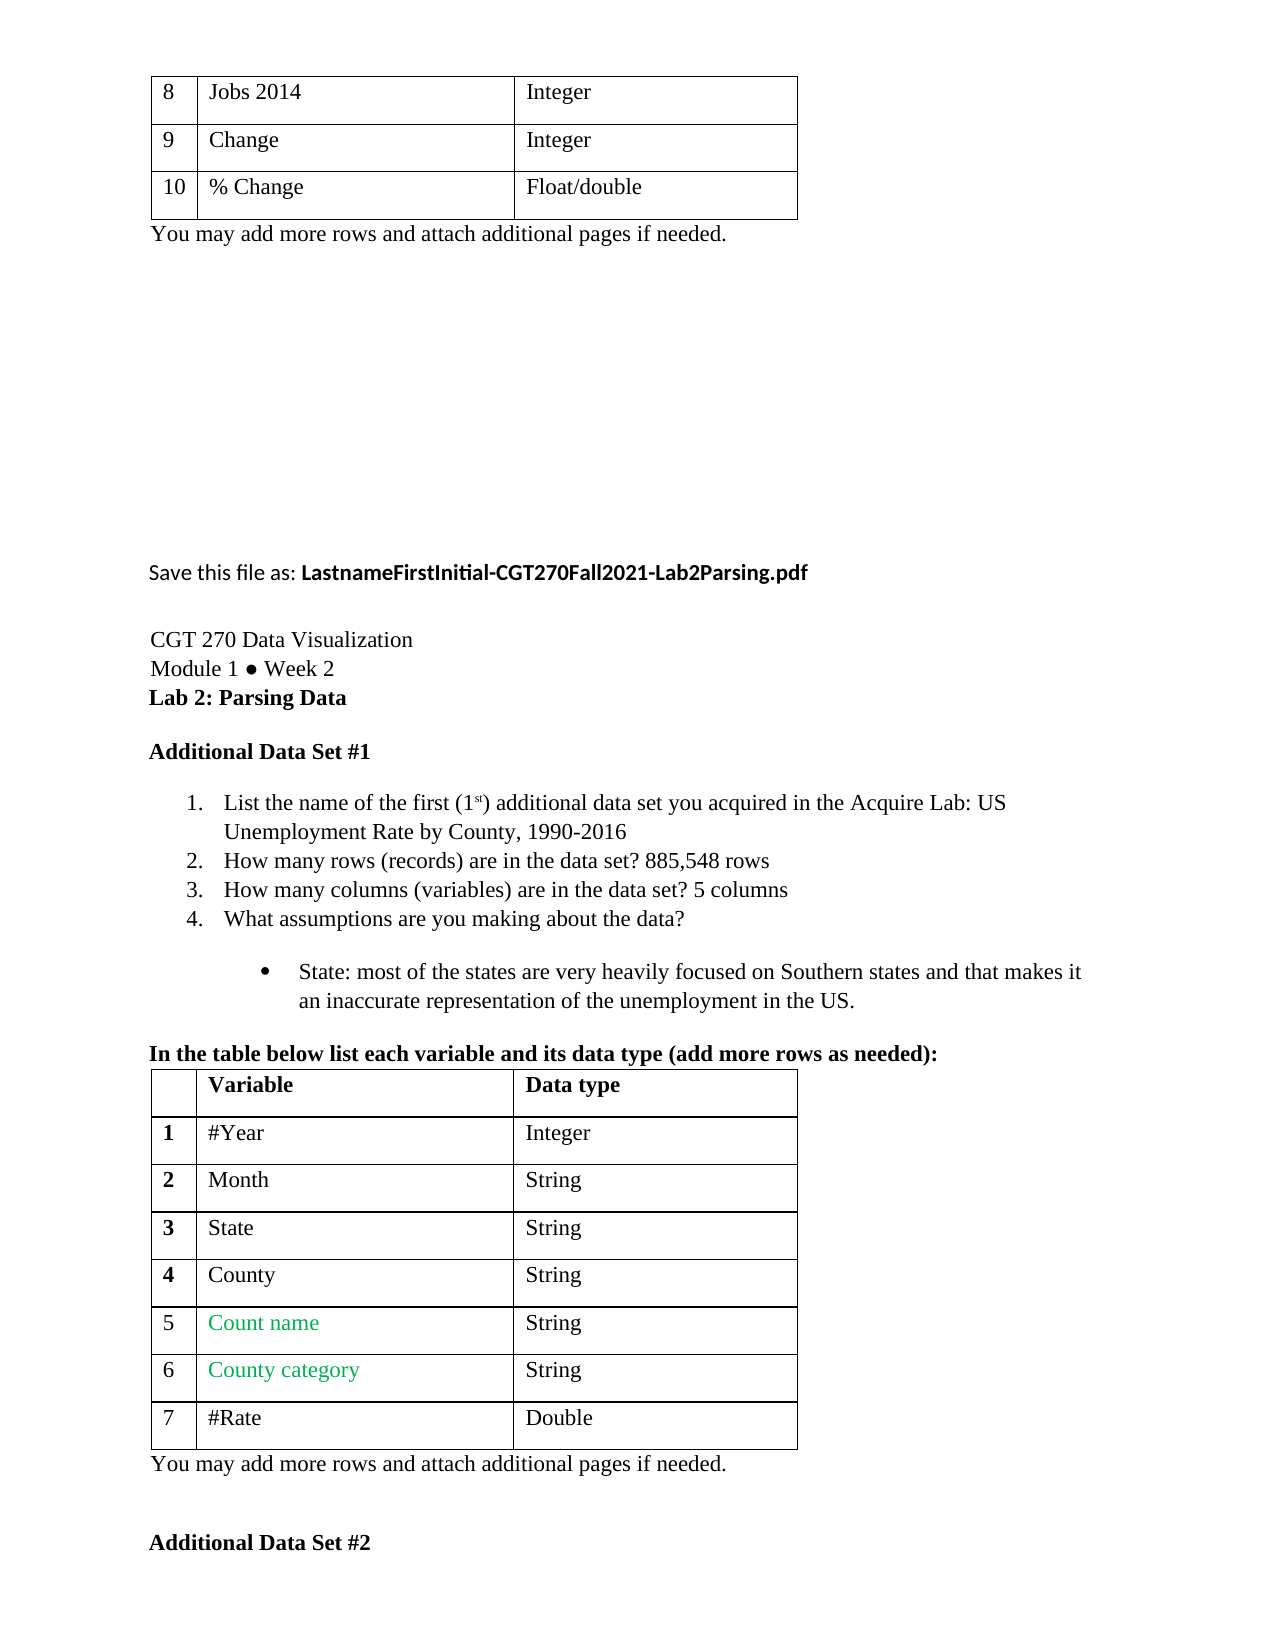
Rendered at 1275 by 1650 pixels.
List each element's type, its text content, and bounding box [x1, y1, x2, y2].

list How many columns (variables) are in the data set? 5 columns [186, 876, 1102, 902]
table_cell #Year [197, 1118, 513, 1164]
table_cell 6 [152, 1355, 196, 1401]
list List the name of the first (1st) additional data set you acquired in the Acquire Lab: US Unemployment Rate by County, 1990-2016 [186, 789, 1102, 844]
table_cell County [197, 1260, 513, 1306]
table_cell String [514, 1355, 797, 1401]
table_cell 3 [152, 1213, 196, 1259]
list How many rows (records) are in the data set? 885,548 rows [186, 847, 1102, 873]
table_cell Integer [514, 1118, 797, 1164]
table_cell Jobs 2014 [198, 77, 514, 123]
list What assumptions are you making about the data? [186, 905, 1102, 931]
text You may add more rows and attach additional pages if needed. [150, 1450, 1102, 1476]
table_cell 9 [152, 125, 197, 171]
text Additional Data Set #2 [149, 1529, 1102, 1555]
table_cell String [514, 1308, 797, 1354]
text CGT 270 Data Visualization [150, 626, 1102, 652]
table_cell String [514, 1165, 797, 1211]
table_cell Double [514, 1403, 797, 1449]
list State: most of the states are very heavily focused on Southern states and that makes it an inaccurate representation of the unemployment in the US. [261, 958, 1102, 1013]
table_cell Float/double [515, 172, 797, 218]
text In the table below list each variable and its data type (add more rows as needed): [149, 1040, 1102, 1066]
table_cell 4 [152, 1260, 196, 1306]
table_cell 2 [152, 1165, 196, 1211]
table_cell Integer [515, 77, 797, 123]
table_cell 7 [152, 1403, 196, 1449]
table_cell 8 [152, 77, 197, 123]
table_cell Integer [515, 125, 797, 171]
text Lab 2: Parsing Data [149, 684, 1102, 710]
text You may add more rows and attach additional pages if needed. [150, 219, 1102, 246]
table_cell % Change [198, 172, 514, 218]
text Additional Data Set #1 [149, 738, 1102, 764]
table_cell Month [197, 1165, 513, 1211]
table_cell String [514, 1213, 797, 1259]
table_cell Change [198, 125, 514, 171]
table_cell 10 [152, 172, 197, 218]
table_cell 1 [152, 1118, 196, 1164]
table_header Data type [514, 1070, 797, 1116]
table_cell County category [197, 1355, 513, 1401]
text Save this file as: LastnameFirstInitial-CGT270Fall2021-Lab2Parsing.pdf [149, 558, 1102, 586]
table_header [152, 1070, 196, 1116]
table_cell #Rate [197, 1403, 513, 1449]
text Module 1 ● Week 2 [150, 655, 1102, 681]
table_cell 5 [152, 1308, 196, 1354]
table_cell String [514, 1260, 797, 1306]
table_cell Count name [197, 1308, 513, 1354]
table_header Variable [197, 1070, 513, 1116]
table_cell State [197, 1213, 513, 1259]
